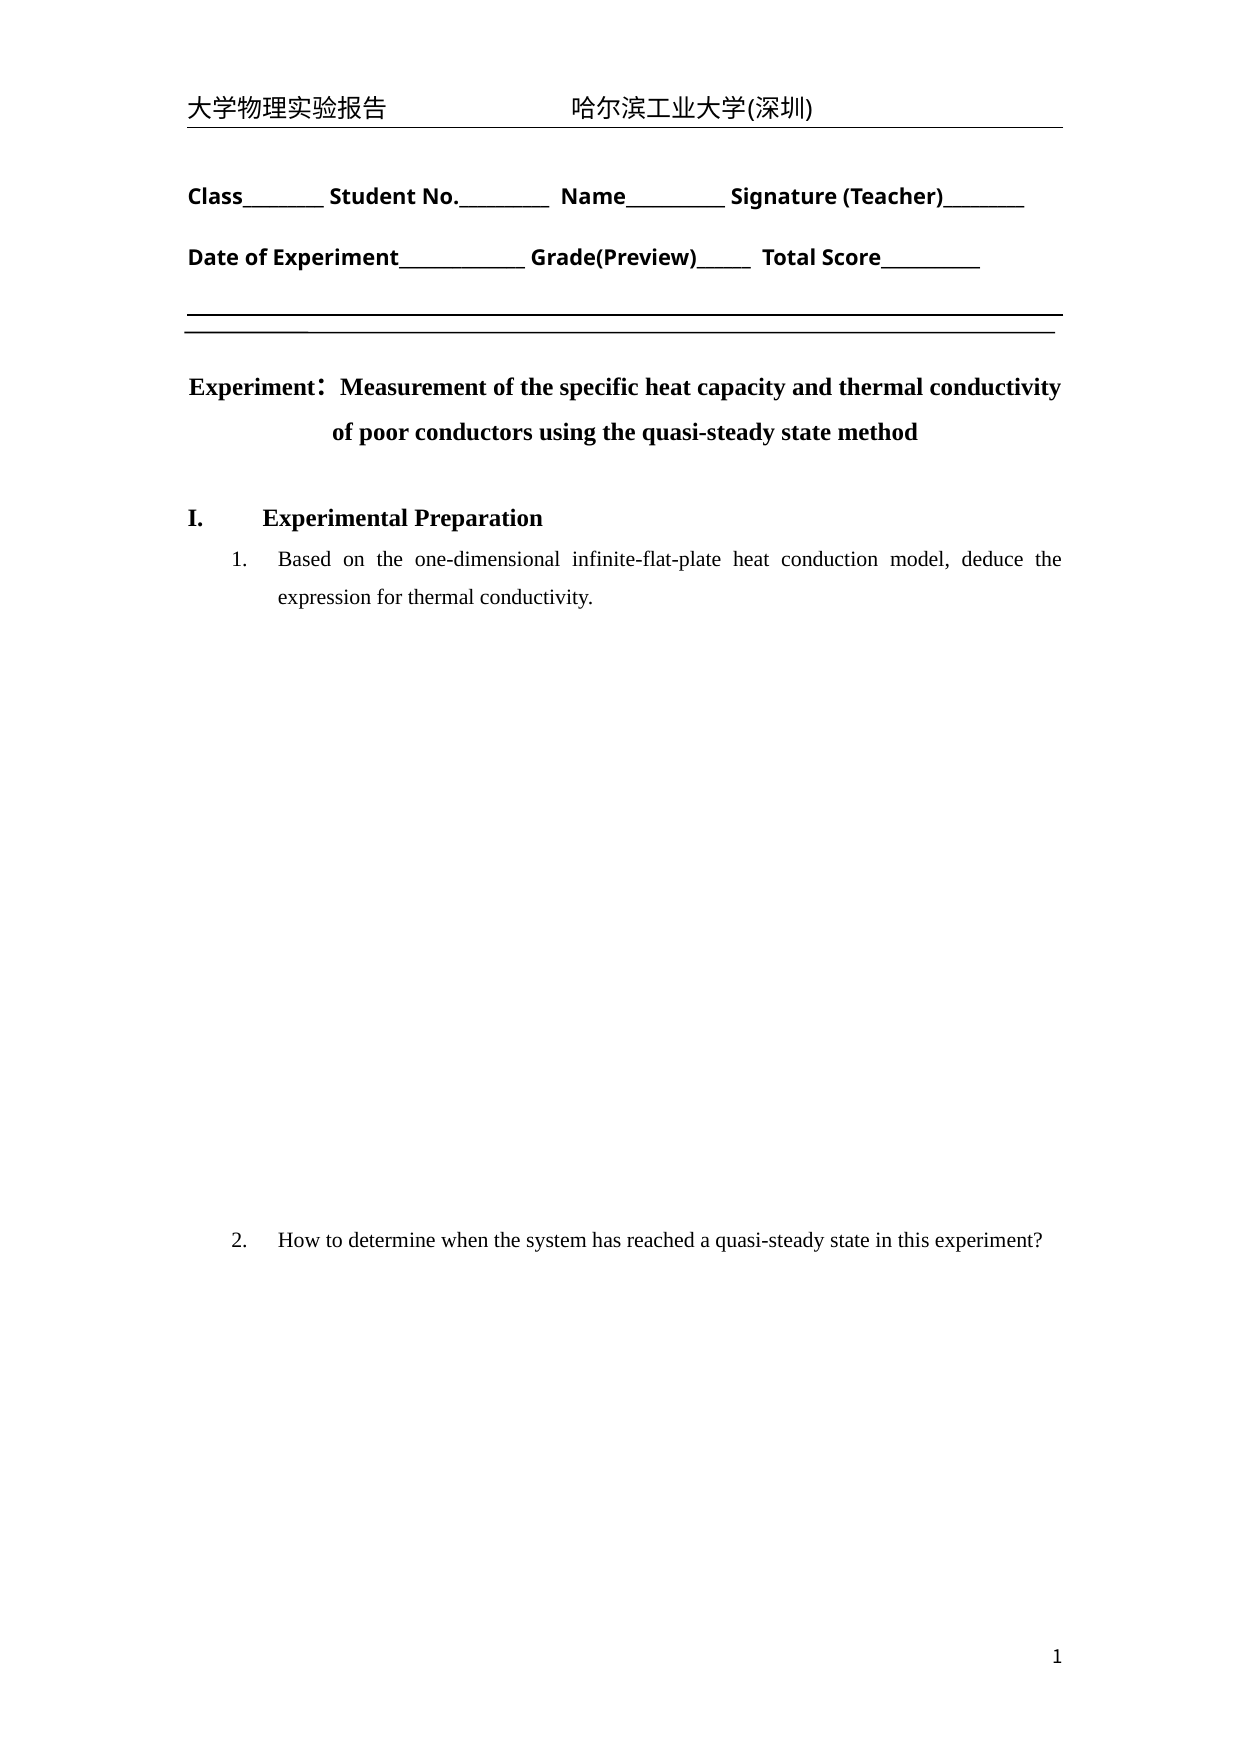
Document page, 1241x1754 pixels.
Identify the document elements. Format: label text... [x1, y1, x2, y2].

text Class_________ Student No.__________ Name___________ Signature (Teacher)_________ [187, 181, 1063, 211]
list Based on the one-dimensional infinite-flat-plate heat conduction model, deduce the expression for thermal conductivity. [231, 546, 1063, 609]
list Experimental Preparation [187, 503, 1063, 532]
text Date of Experiment______________ Grade(Preview)______ Total Score___________ [187, 242, 1063, 272]
list How to determine when the system has reached a quasi-steady state in this experiment? [231, 1227, 1063, 1252]
text Experiment：Measurement of the specific heat capacity and thermal conductivity of poor conductors using the quasi-steady state method [187, 366, 1063, 445]
